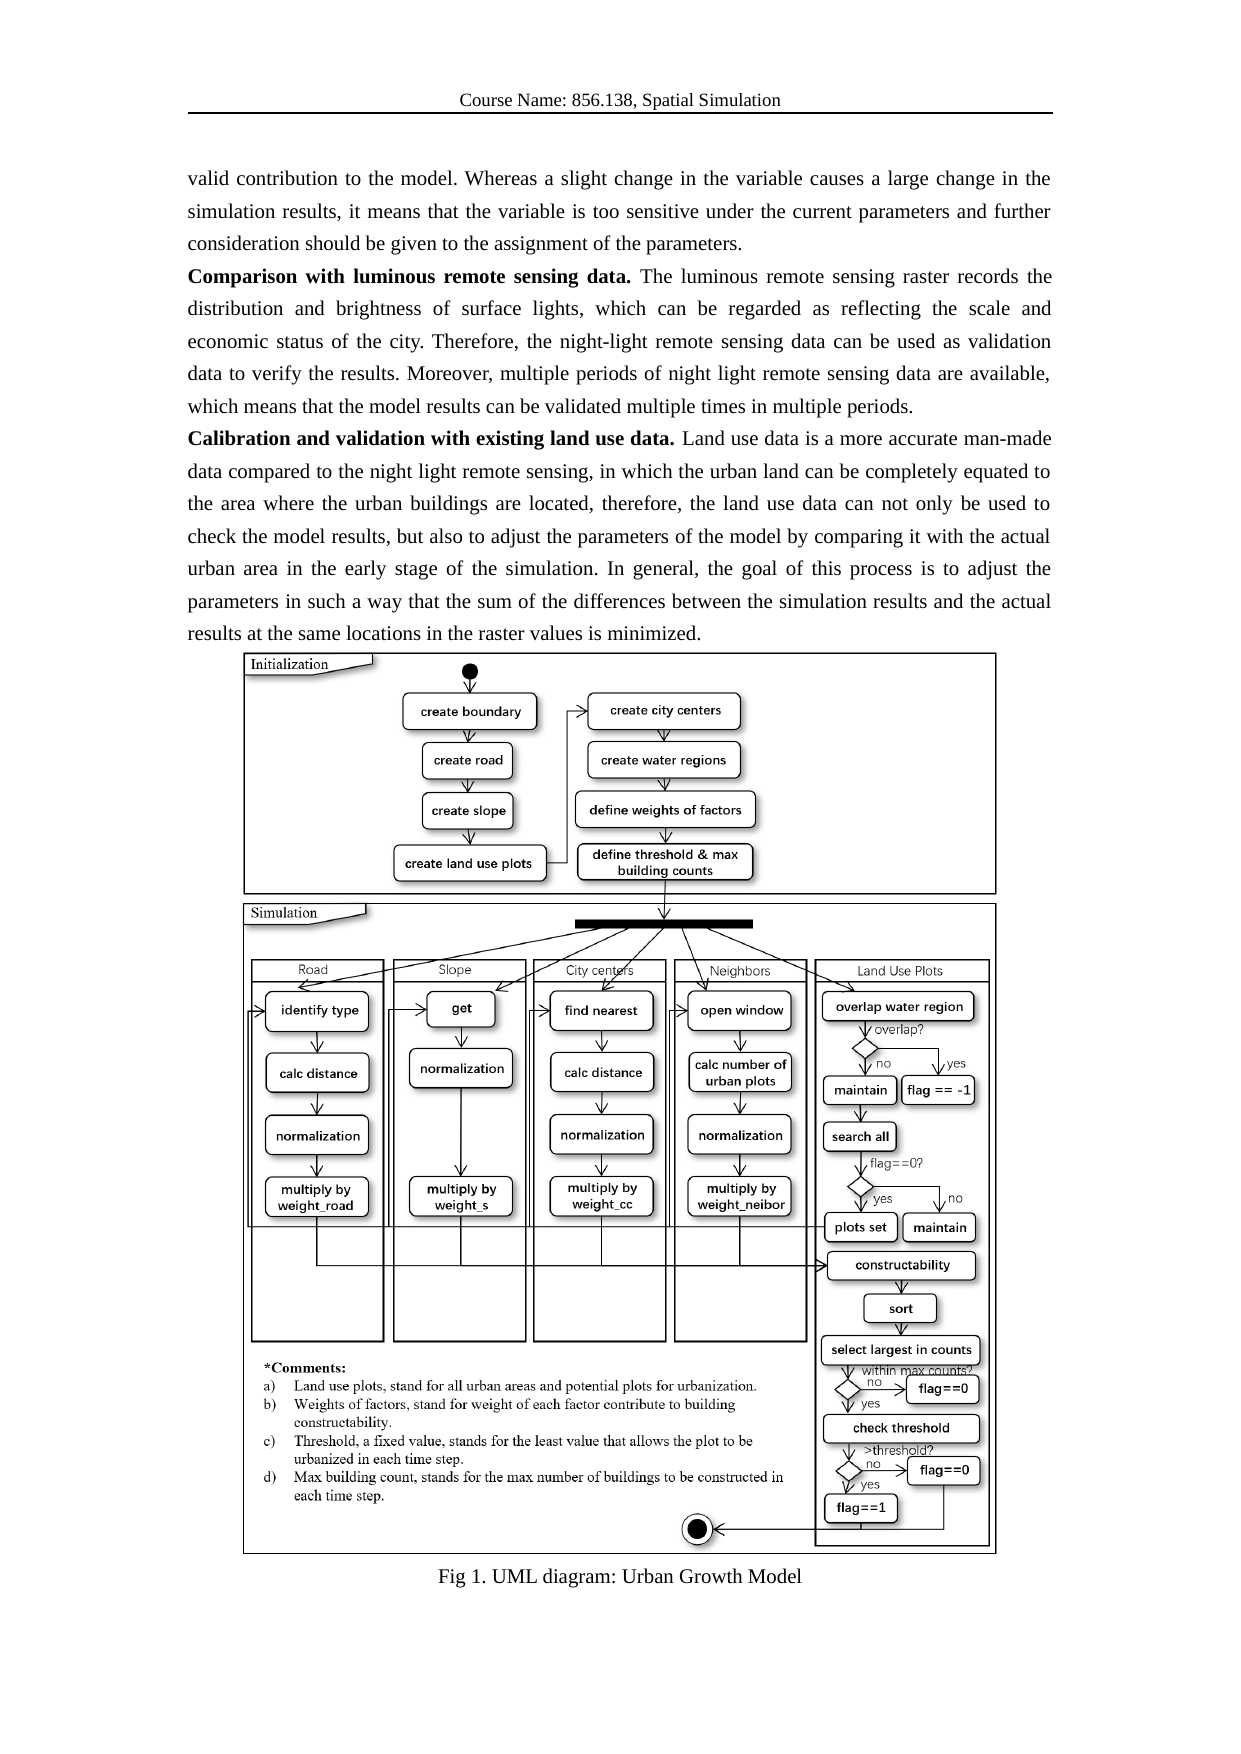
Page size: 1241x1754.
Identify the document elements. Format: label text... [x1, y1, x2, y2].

text Fig 1. UML diagram: Urban Growth Model [187, 1559, 1053, 1592]
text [187, 162, 1053, 259]
picture [241, 649, 1000, 1554]
text Comparison with luminous remote sensing data. The luminous remote sensing raster records the distribution and brightness of surface lights, which can be regarded as reflecting the scale and economic status of the city. Therefore, the night-light remote sensing data can be used as validation data to verify the results. Moreover, multiple periods of night light remote sensing data are available, which means that the model results can be validated multiple times in multiple periods. [187, 259, 1053, 422]
text Calibration and validation with existing land use data. Land use data is a more accurate man-made data compared to the night light remote sensing, in which the urban land can be completely equated to the area where the urban buildings are located, therefore, the land use data can not only be used to check the model results, but also to adjust the parameters of the model by comparing it with the actual urban area in the early stage of the simulation. In general, the goal of this process is to adjust the parameters in such a way that the sum of the differences between the simulation results and the actual results at the same locations in the raster values is minimized. [187, 422, 1053, 649]
